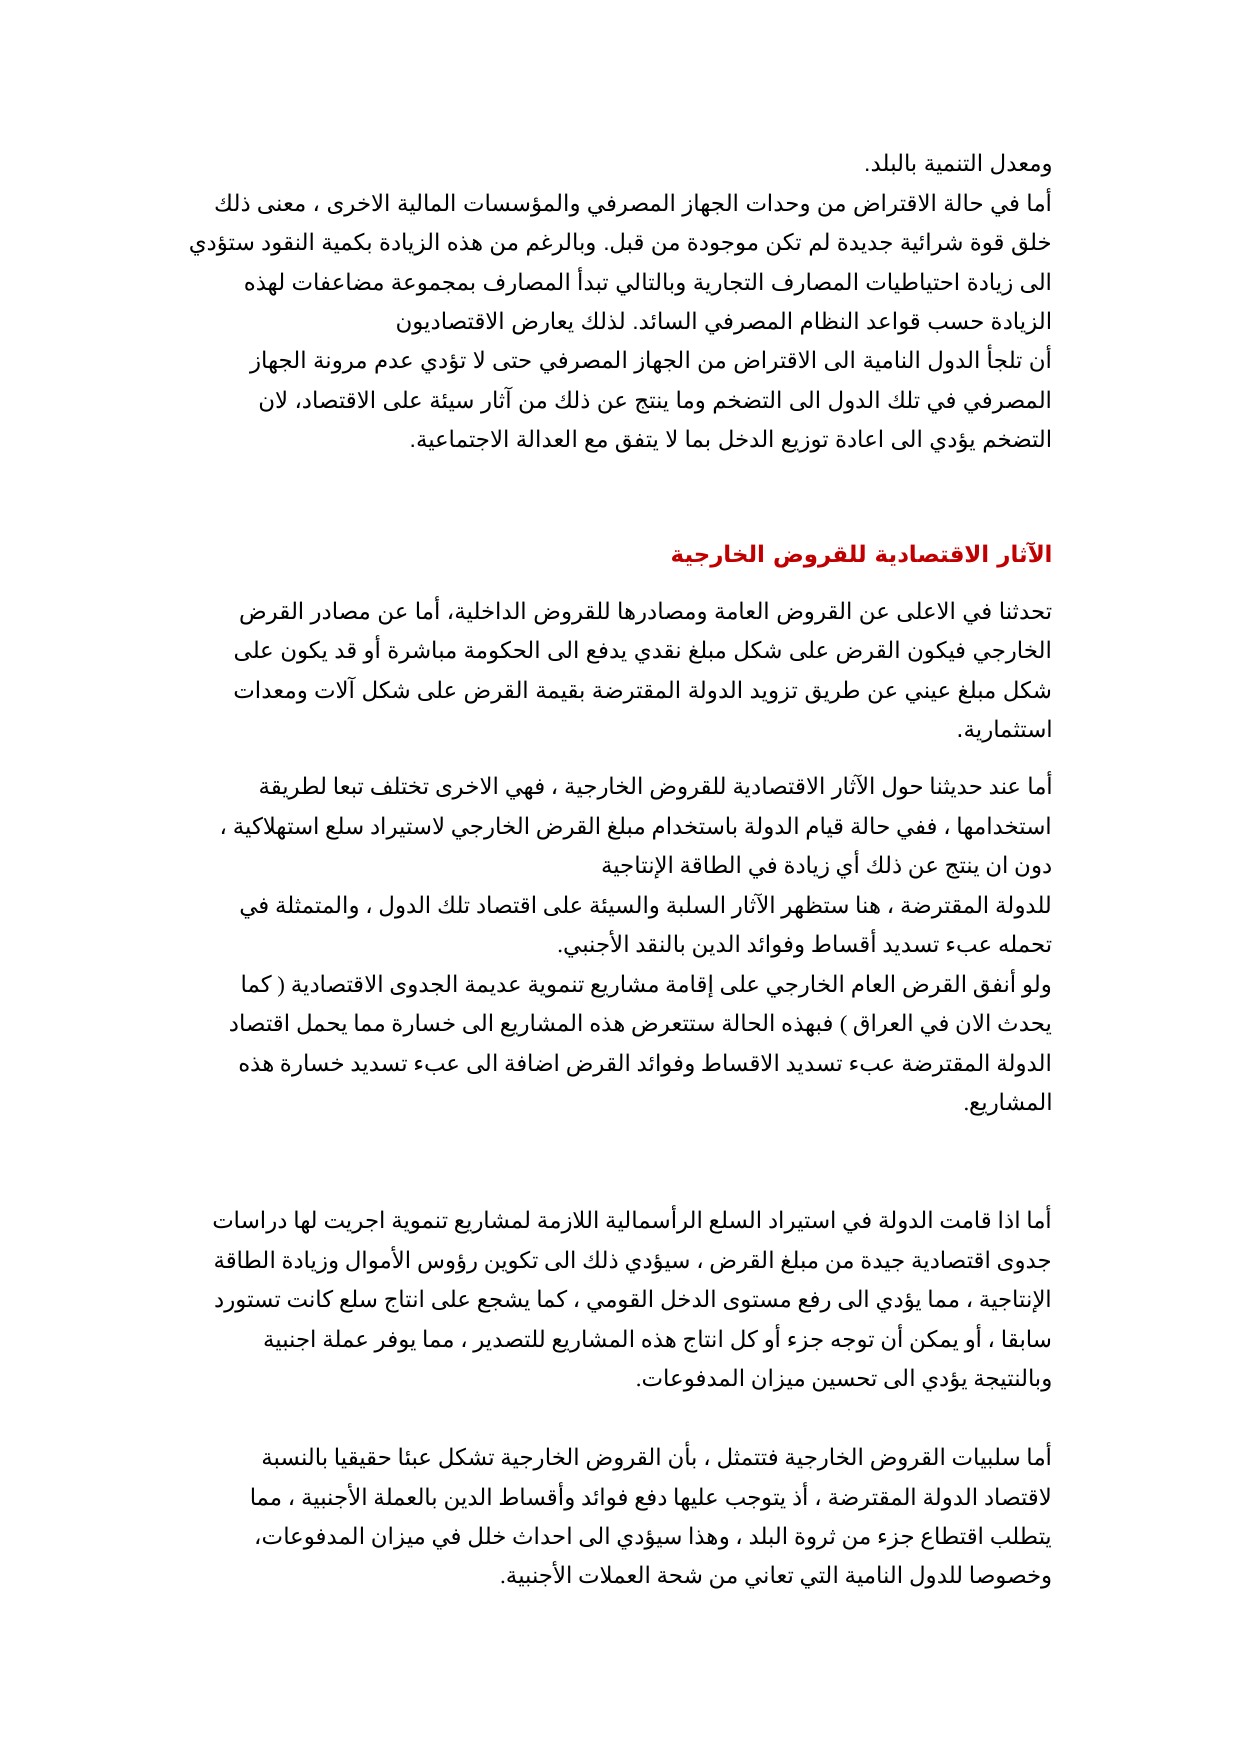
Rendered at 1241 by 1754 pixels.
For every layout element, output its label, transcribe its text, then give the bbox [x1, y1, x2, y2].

text أما سلبيات القروض الخارجية فتتمثل ، بأن القروض الخارجية تشكل عبئا حقيقيا بالنسبة لاقتصاد الدولة المقترضة ، أذ يتوجب عليها دفع فوائد وأقساط الدين بالعملة الأجنبية ، مما يتطلب اقتطاع جزء من ثروة البلد ، وهذا سيؤدي الى احداث خلل في ميزان المدفوعات، وخصوصا للدول النامية التي تعاني من شحة العملات الأجنبية. [187, 1405, 1053, 1589]
text أما اذا قامت الدولة في استيراد السلع الرأسمالية اللازمة لمشاريع تنموية اجريت لها دراسات جدوى اقتصادية جيدة من مبلغ القرض ، سيؤدي ذلك الى تكوين رؤوس الأموال وزيادة الطاقة الإنتاجية ، مما يؤدي الى رفع مستوى الدخل القومي ، كما يشجع على انتاج سلع كانت تستورد سابقا ، أو يمكن أن توجه جزء أو كل انتاج هذه المشاريع للتصدير ، مما يوفر عملة اجنبية وبالنتيجة يؤدي الى تحسين ميزان المدفوعات. [187, 1168, 1053, 1392]
text الآثار الاقتصادية للقروض الخارجية [187, 541, 1053, 568]
text أما عند حديثنا حول الآثار الاقتصادية للقروض الخارجية ، فهي الاخرى تختلف تبعا لطريقة استخدامها ، ففي حالة قيام الدولة باستخدام مبلغ القرض الخارجي لاستيراد سلع استهلاكية ، دون ان ينتج عن ذلك أي زيادة في الطاقة الإنتاجية للدولة المقترضة ، هنا ستظهر الآثار السلبة والسيئة على اقتصاد تلك الدول ، والمتمثلة في تحمله عبء تسديد أقساط وفوائد الدين بالنقد الأجنبي. [187, 773, 1053, 958]
text ولو أنفق القرض العام الخارجي على إقامة مشاريع تنموية عديمة الجدوى الاقتصادية ( كما يحدث الان في العراق ) فبهذه الحالة ستتعرض هذه المشاريع الى خسارة مما يحمل اقتصاد الدولة المقترضة عبء تسديد الاقساط وفوائد القرض اضافة الى عبء تسديد خسارة هذه المشاريع. [187, 971, 1053, 1116]
text تحدثنا في الاعلى عن القروض العامة ومصادرها للقروض الداخلية، أما عن مصادر القرض الخارجي فيكون القرض على شكل مبلغ نقدي يدفع الى الحكومة مباشرة أو قد يكون على شكل مبلغ عيني عن طريق تزويد الدولة المقترضة بقيمة القرض على شكل آلات ومعدات استثمارية. [187, 598, 1053, 743]
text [187, 150, 1053, 453]
